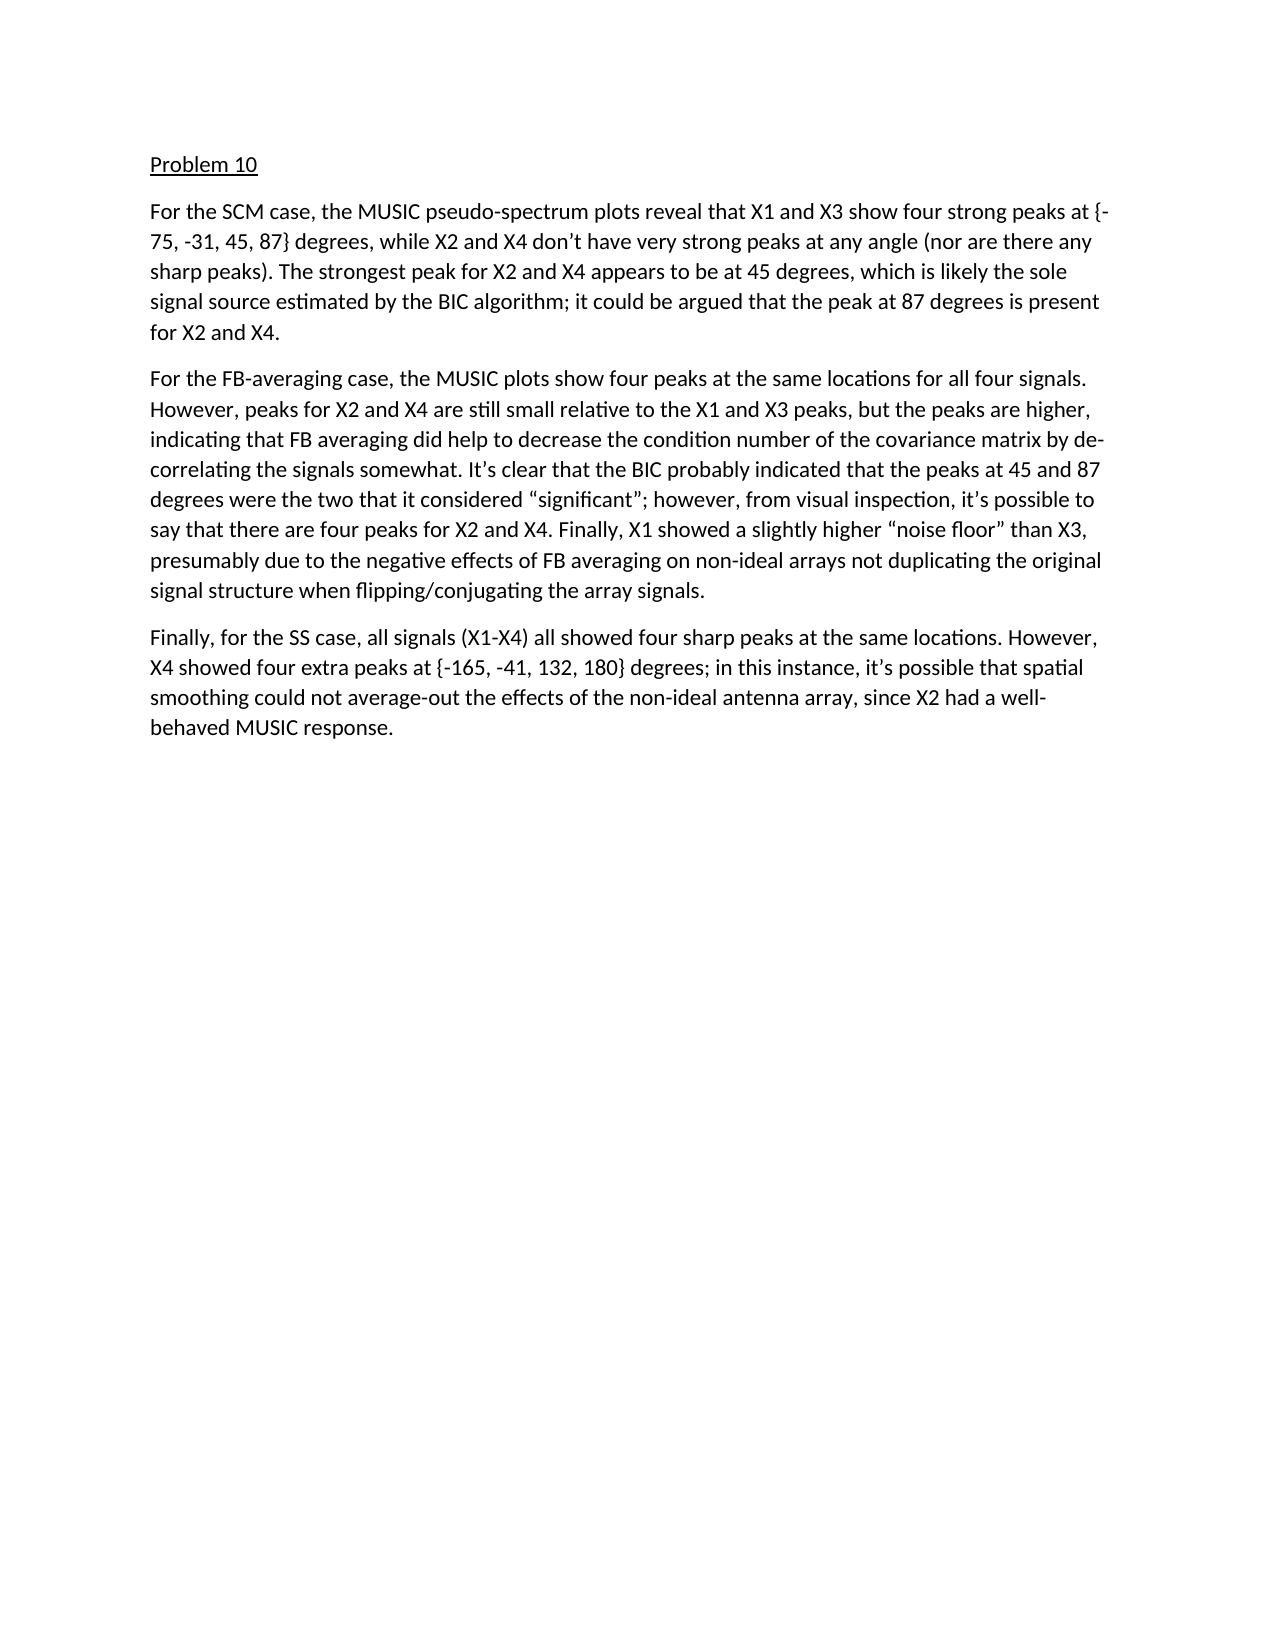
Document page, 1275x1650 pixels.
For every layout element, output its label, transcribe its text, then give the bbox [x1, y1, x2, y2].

text For the FB-averaging case, the MUSIC plots show four peaks at the same locations for all four signals. However, peaks for X2 and X4 are still small relative to the X1 and X3 peaks, but the peaks are higher, indicating that FB averaging did help to decrease the condition number of the covariance matrix by de-correlating the signals somewhat. It’s clear that the BIC probably indicated that the peaks at 45 and 87 degrees were the two that it considered “significant”; however, from visual inspection, it’s possible to say that there are four peaks for X2 and X4. Finally, X1 showed a slightly higher “noise floor” than X3, presumably due to the negative effects of FB averaging on non-ideal arrays not duplicating the original signal structure when flipping/conjugating the array signals. [150, 364, 1125, 604]
text Problem 10 [150, 150, 1125, 178]
text Finally, for the SS case, all signals (X1-X4) all showed four sharp peaks at the same locations. However, X4 showed four extra peaks at {-165, -41, 132, 180} degrees; in this instance, it’s possible that spatial smoothing could not average-out the effects of the non-ideal antenna array, since X2 had a well-behaved MUSIC response. [150, 623, 1125, 742]
text For the SCM case, the MUSIC pseudo-spectrum plots reveal that X1 and X3 show four strong peaks at {-75, -31, 45, 87} degrees, while X2 and X4 don’t have very strong peaks at any angle (nor are there any sharp peaks). The strongest peak for X2 and X4 appears to be at 45 degrees, which is likely the sole signal source estimated by the BIC algorithm; it could be argued that the peak at 87 degrees is present for X2 and X4. [150, 197, 1125, 346]
